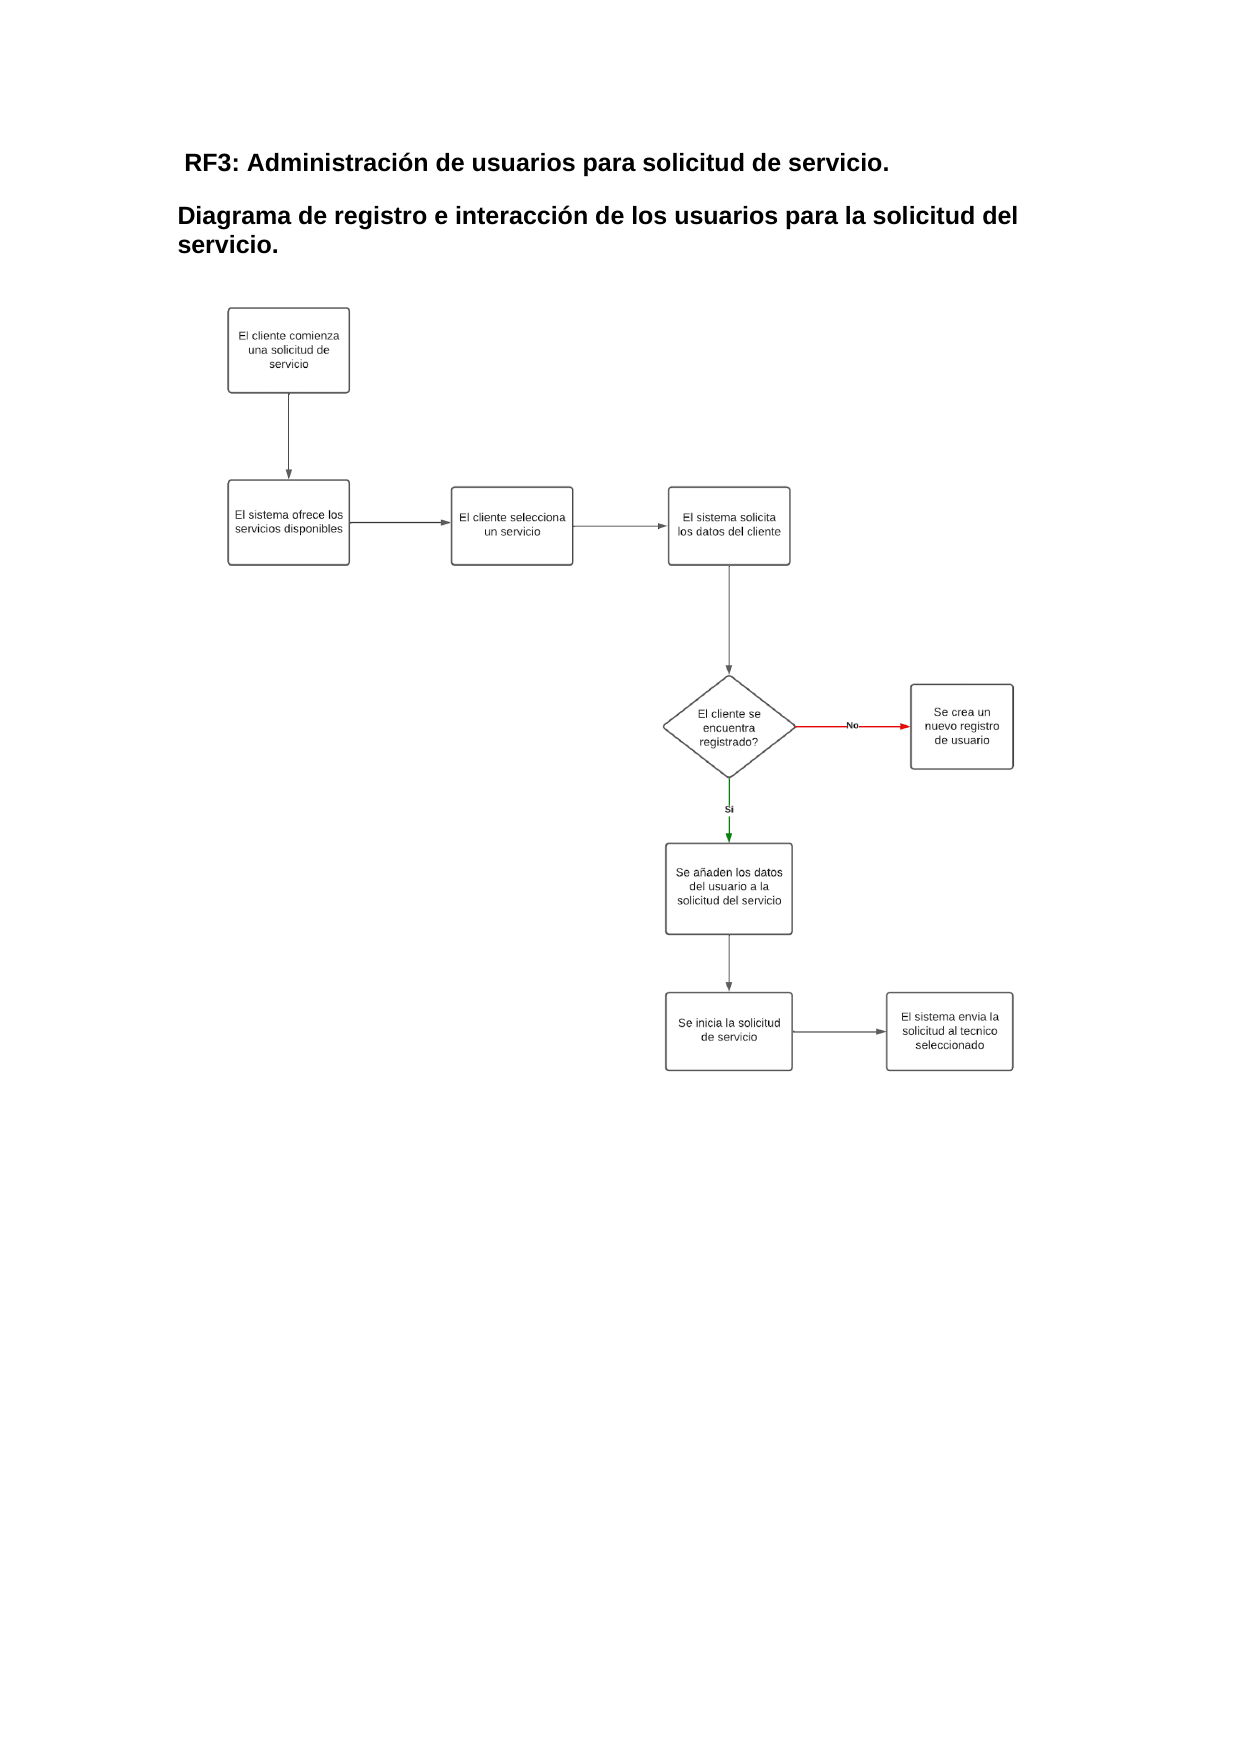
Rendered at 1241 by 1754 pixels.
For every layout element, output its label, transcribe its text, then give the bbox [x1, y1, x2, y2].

text Diagrama de registro e interacción de los usuarios para la solicitud del servicio. [177, 201, 1063, 258]
picture [177, 258, 1063, 1120]
text RF3: Administración de usuarios para solicitud de servicio. [177, 148, 1063, 176]
